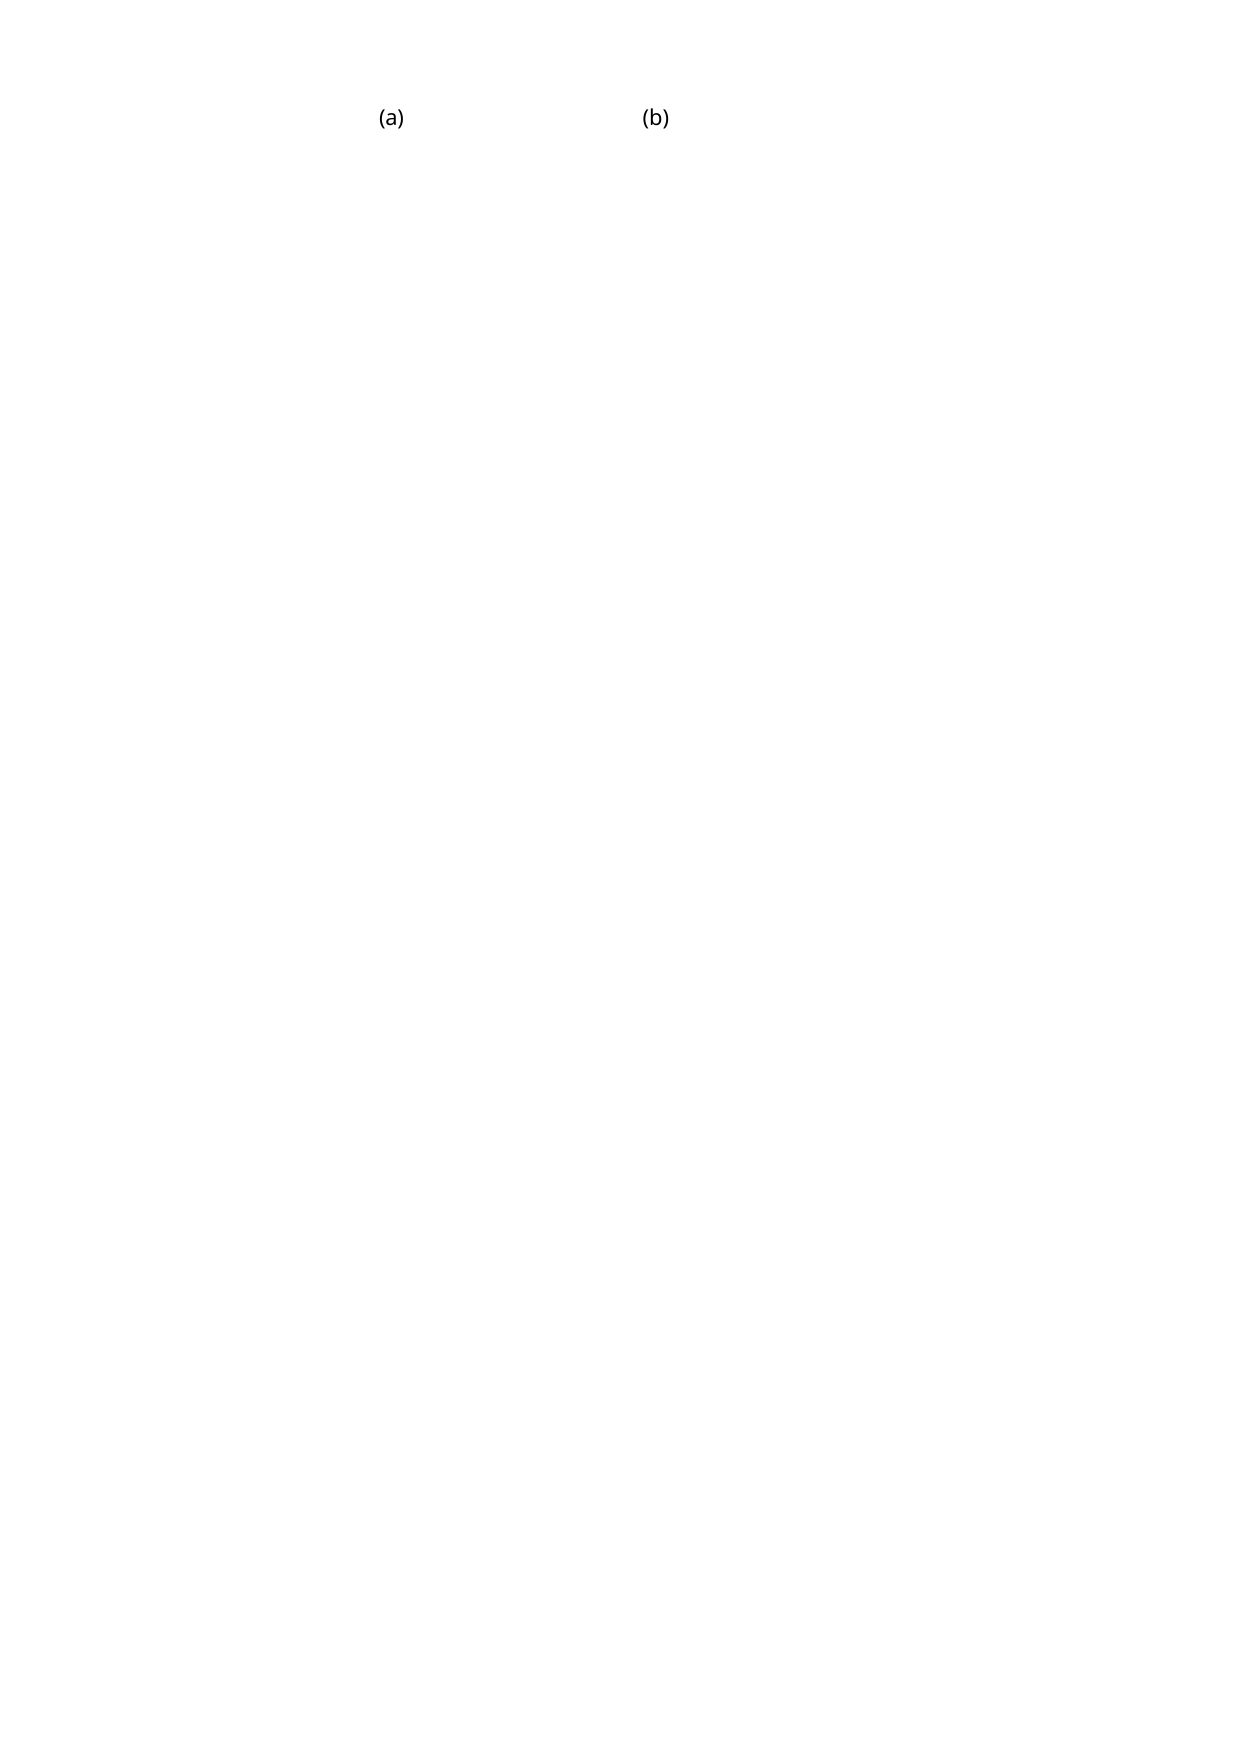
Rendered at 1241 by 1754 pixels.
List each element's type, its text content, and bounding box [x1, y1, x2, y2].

list (b) [379, 102, 1098, 132]
